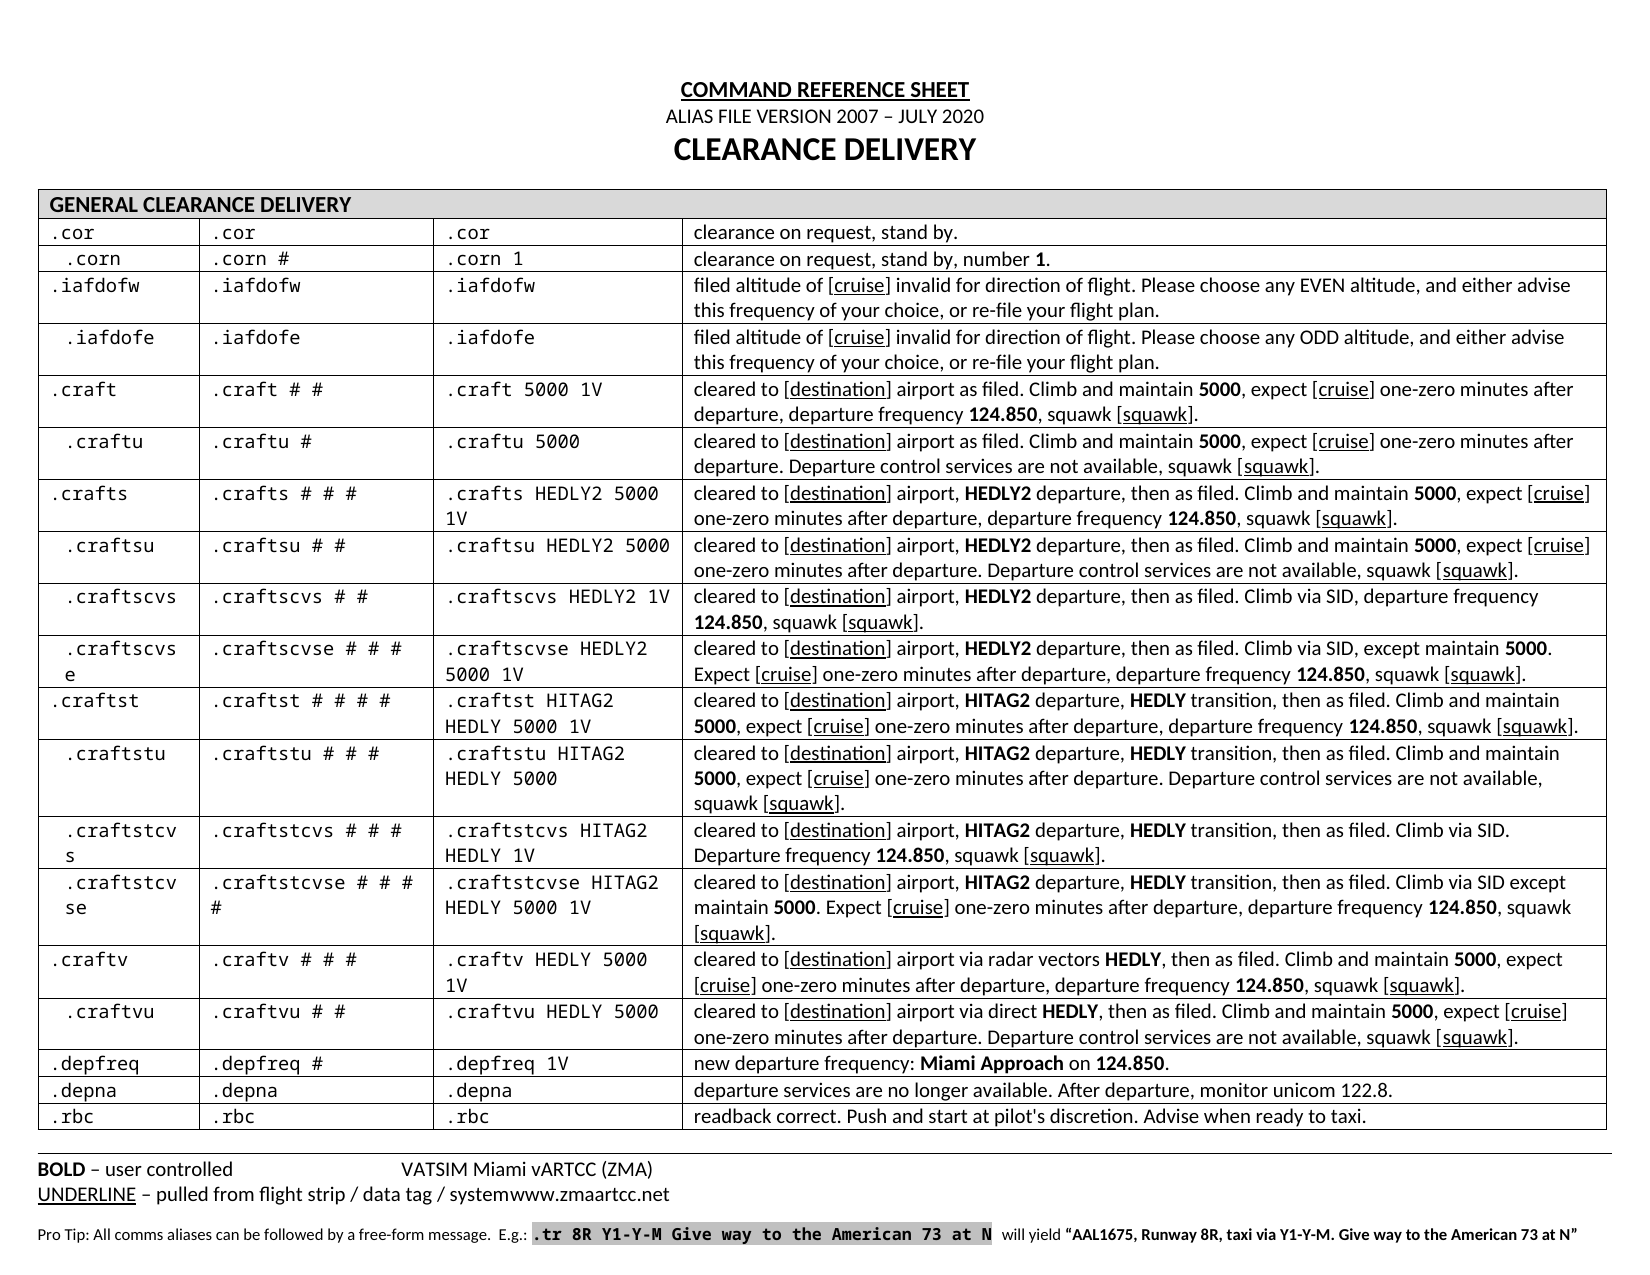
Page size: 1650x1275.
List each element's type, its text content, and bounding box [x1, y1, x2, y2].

table_cell .craftscvs HEDLY2 1V [434, 584, 682, 634]
table_cell cleared to [destination] airport as filed. Climb and maintain 5000, expect [cruise] one-zero minutes after departure, departure frequency 124.850, squawk [squawk]. [683, 376, 1606, 427]
table_cell .craftscvs # # [200, 584, 433, 634]
table_cell cleared to [destination] airport, HITAG2 departure, HEDLY transition, then as filed. Climb via SID except maintain 5000. Expect [cruise] one-zero minutes after departure, departure frequency 124.850, squawk [squawk]. [683, 869, 1606, 945]
table_cell filed altitude of [cruise] invalid for direction of flight. Please choose any ODD altitude, and either advise this frequency of your choice, or re-file your flight plan. [683, 324, 1606, 375]
table_cell .rbc [39, 1104, 199, 1129]
table_cell .depfreq [39, 1050, 199, 1076]
table_cell cleared to [destination] airport, HEDLY2 departure, then as filed. Climb via SID, departure frequency 124.850, squawk [squawk]. [683, 584, 1606, 634]
table_cell .rbc [434, 1104, 682, 1129]
table_cell .iafdofe [200, 324, 433, 375]
table_cell .craftscvse # # # [200, 636, 433, 687]
table_cell .crafts [39, 480, 199, 531]
table_cell .depna [39, 1077, 199, 1102]
table_cell .iafdofe [39, 324, 199, 375]
text CLEARANCE DELIVERY [37, 128, 1612, 169]
table_cell cleared to [destination] airport, HEDLY2 departure, then as filed. Climb via SID, except maintain 5000. Expect [cruise] one-zero minutes after departure, departure frequency 124.850, squawk [squawk]. [683, 636, 1606, 687]
table_cell .craftstcvse # # # # [200, 869, 433, 945]
table_cell clearance on request, stand by. [683, 219, 1606, 245]
table_cell .craftvu HEDLY 5000 [434, 999, 682, 1049]
table_cell readback correct. Push and start at pilot's discretion. Advise when ready to taxi. [683, 1104, 1606, 1129]
table_cell .craftstcvs HITAG2 HEDLY 1V [434, 817, 682, 868]
table_cell .depna [200, 1077, 433, 1102]
table_cell .corn [39, 246, 199, 271]
table_cell .depfreq # [200, 1050, 433, 1076]
table_header GENERAL CLEARANCE DELIVERY [39, 190, 1606, 218]
table_cell cleared to [destination] airport, HEDLY2 departure, then as filed. Climb and maintain 5000, expect [cruise] one-zero minutes after departure. Departure control services are not available, squawk [squawk]. [683, 532, 1606, 583]
table_cell .iafdofw [434, 272, 682, 323]
table_cell .depfreq 1V [434, 1050, 682, 1076]
table_cell .craftstu [39, 740, 199, 816]
table_cell .rbc [200, 1104, 433, 1129]
table_cell .craftvu # # [200, 999, 433, 1049]
table_cell .crafts HEDLY2 5000 1V [434, 480, 682, 531]
table_cell .cor [200, 219, 433, 245]
table_cell .craftst [39, 688, 199, 739]
table_cell .craftvu [39, 999, 199, 1049]
table_cell .craftsu # # [200, 532, 433, 583]
table_cell cleared to [destination] airport, HEDLY2 departure, then as filed. Climb and maintain 5000, expect [cruise] one-zero minutes after departure, departure frequency 124.850, squawk [squawk]. [683, 480, 1606, 531]
table_cell .craftstcvs [39, 817, 199, 868]
table_cell .corn # [200, 246, 433, 271]
table_cell .craftscvse HEDLY2 5000 1V [434, 636, 682, 687]
table_cell .craftstcvse [39, 869, 199, 945]
table_cell cleared to [destination] airport, HITAG2 departure, HEDLY transition, then as filed. Climb and maintain 5000, expect [cruise] one-zero minutes after departure, departure frequency 124.850, squawk [squawk]. [683, 688, 1606, 739]
table_cell cleared to [destination] airport, HITAG2 departure, HEDLY transition, then as filed. Climb via SID. Departure frequency 124.850, squawk [squawk]. [683, 817, 1606, 868]
table_cell .craftv # # # [200, 946, 433, 997]
table_cell .craftst # # # # [200, 688, 433, 739]
table_cell .iafdofw [200, 272, 433, 323]
table_cell departure services are no longer available. After departure, monitor unicom 122.8. [683, 1077, 1606, 1102]
table_cell clearance on request, stand by, number 1. [683, 246, 1606, 271]
table_cell cleared to [destination] airport as filed. Climb and maintain 5000, expect [cruise] one-zero minutes after departure. Departure control services are not available, squawk [squawk]. [683, 428, 1606, 479]
table_cell .corn 1 [434, 246, 682, 271]
table_cell cleared to [destination] airport via radar vectors HEDLY, then as filed. Climb and maintain 5000, expect [cruise] one-zero minutes after departure, departure frequency 124.850, squawk [squawk]. [683, 946, 1606, 997]
table_cell .craftv HEDLY 5000 1V [434, 946, 682, 997]
table_cell new departure frequency: Miami Approach on 124.850. [683, 1050, 1606, 1076]
table_cell .iafdofw [39, 272, 199, 323]
table_cell .craftsu HEDLY2 5000 [434, 532, 682, 583]
table_cell .craftstu # # # [200, 740, 433, 816]
table_cell .craftu 5000 [434, 428, 682, 479]
table_cell .craftv [39, 946, 199, 997]
table_cell .craftstcvs # # # [200, 817, 433, 868]
table_cell .craft 5000 1V [434, 376, 682, 427]
table_cell .crafts # # # [200, 480, 433, 531]
table_cell .cor [434, 219, 682, 245]
table_cell .craftstcvse HITAG2 HEDLY 5000 1V [434, 869, 682, 945]
table_cell filed altitude of [cruise] invalid for direction of flight. Please choose any EVEN altitude, and either advise this frequency of your choice, or re-file your flight plan. [683, 272, 1606, 323]
table_cell .depna [434, 1077, 682, 1102]
table_cell .cor [39, 219, 199, 245]
table_cell cleared to [destination] airport via direct HEDLY, then as filed. Climb and maintain 5000, expect [cruise] one-zero minutes after departure. Departure control services are not available, squawk [squawk]. [683, 999, 1606, 1049]
table_cell .craftstu HITAG2 HEDLY 5000 [434, 740, 682, 816]
table_cell cleared to [destination] airport, HITAG2 departure, HEDLY transition, then as filed. Climb and maintain 5000, expect [cruise] one-zero minutes after departure. Departure control services are not available, squawk [squawk]. [683, 740, 1606, 816]
table_cell .iafdofe [434, 324, 682, 375]
table_cell .craftsu [39, 532, 199, 583]
table_cell .craft [39, 376, 199, 427]
table_cell .craftscvs [39, 584, 199, 634]
table_cell .craftscvse [39, 636, 199, 687]
table_cell .craftu [39, 428, 199, 479]
table_cell .craftu # [200, 428, 433, 479]
table_cell .craftst HITAG2 HEDLY 5000 1V [434, 688, 682, 739]
table_cell .craft # # [200, 376, 433, 427]
